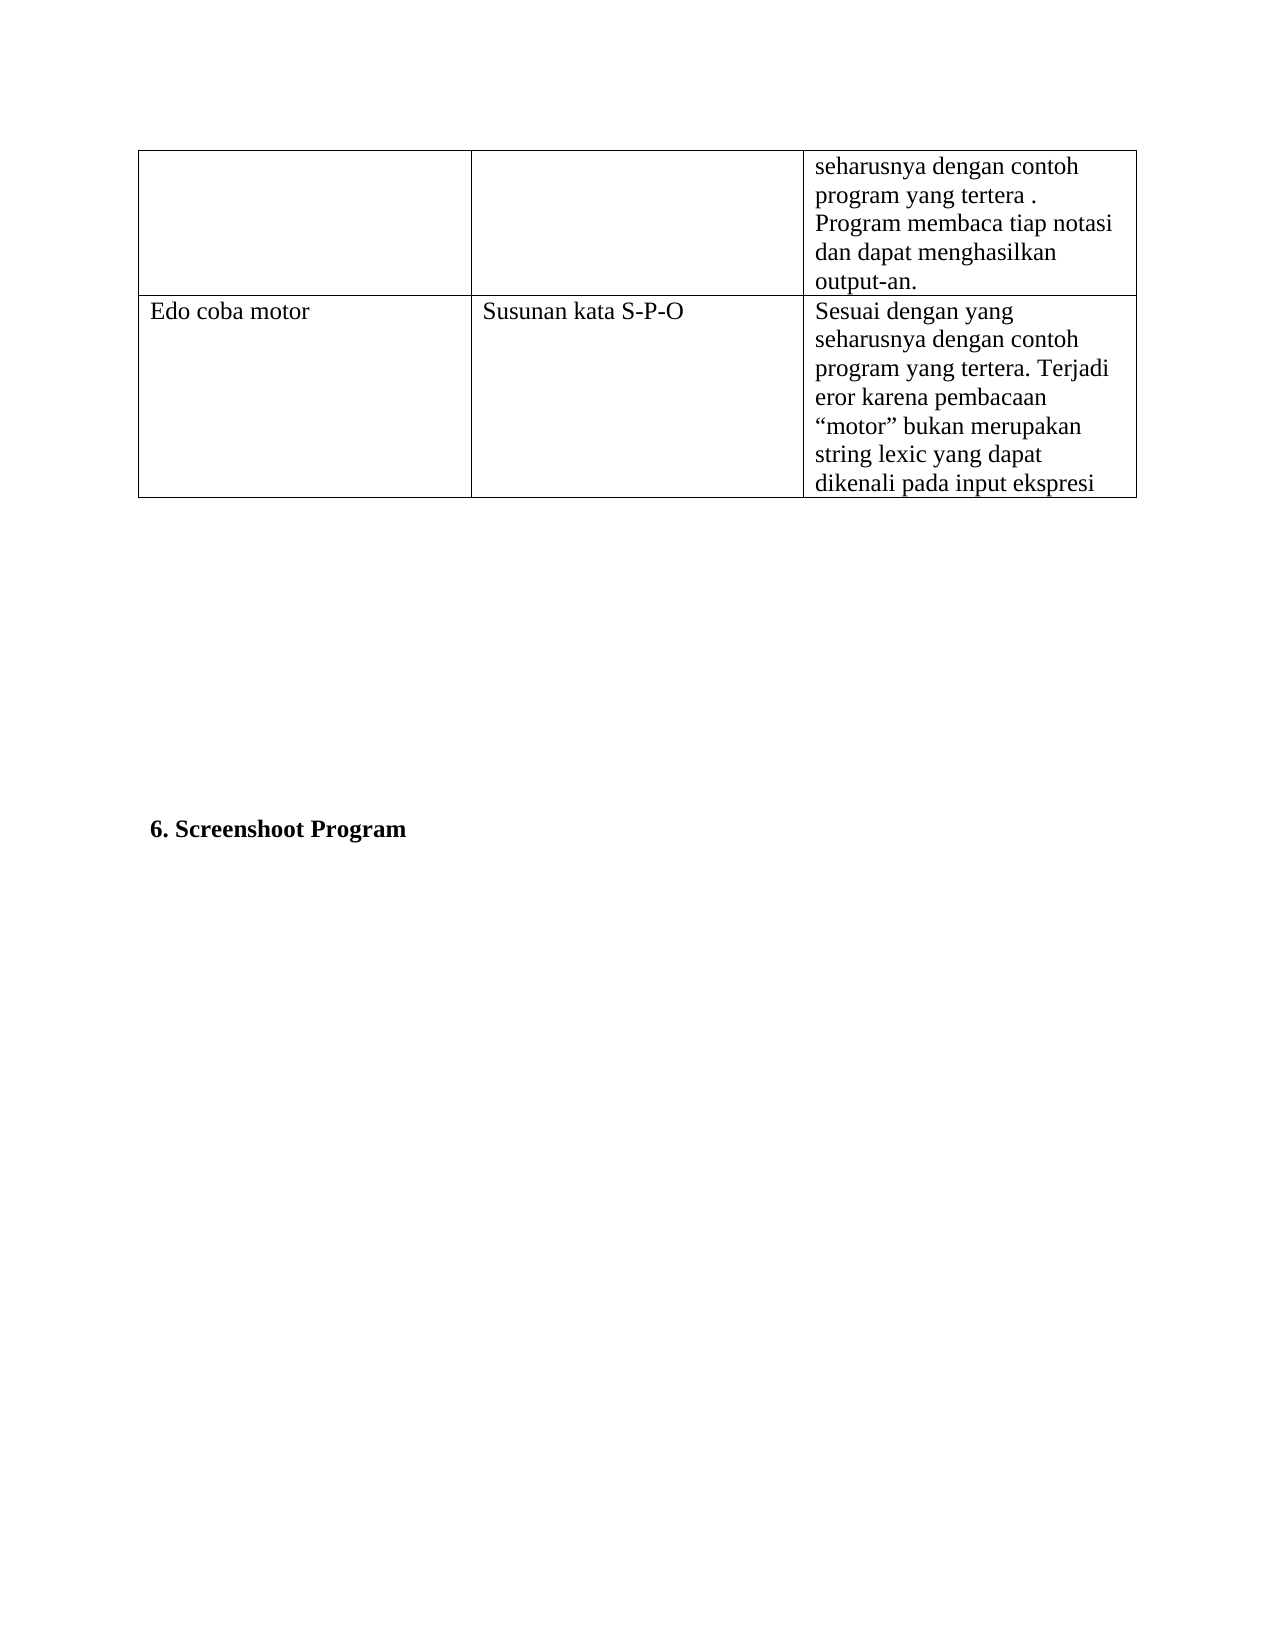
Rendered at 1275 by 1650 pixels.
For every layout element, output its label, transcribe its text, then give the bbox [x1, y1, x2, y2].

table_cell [472, 151, 803, 295]
text 6. Screenshoot Program [150, 814, 1125, 842]
table_cell Edo coba motor [139, 296, 471, 497]
table_cell Sesuai dengan yang seharusnya dengan contoh program yang tertera. Terjadi eror karena pembacaan “motor” bukan merupakan string lexic yang dapat dikenali pada input ekspresi [804, 296, 1136, 497]
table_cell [804, 151, 1136, 295]
table_cell Susunan kata S-P-O [472, 296, 803, 497]
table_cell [139, 151, 471, 295]
